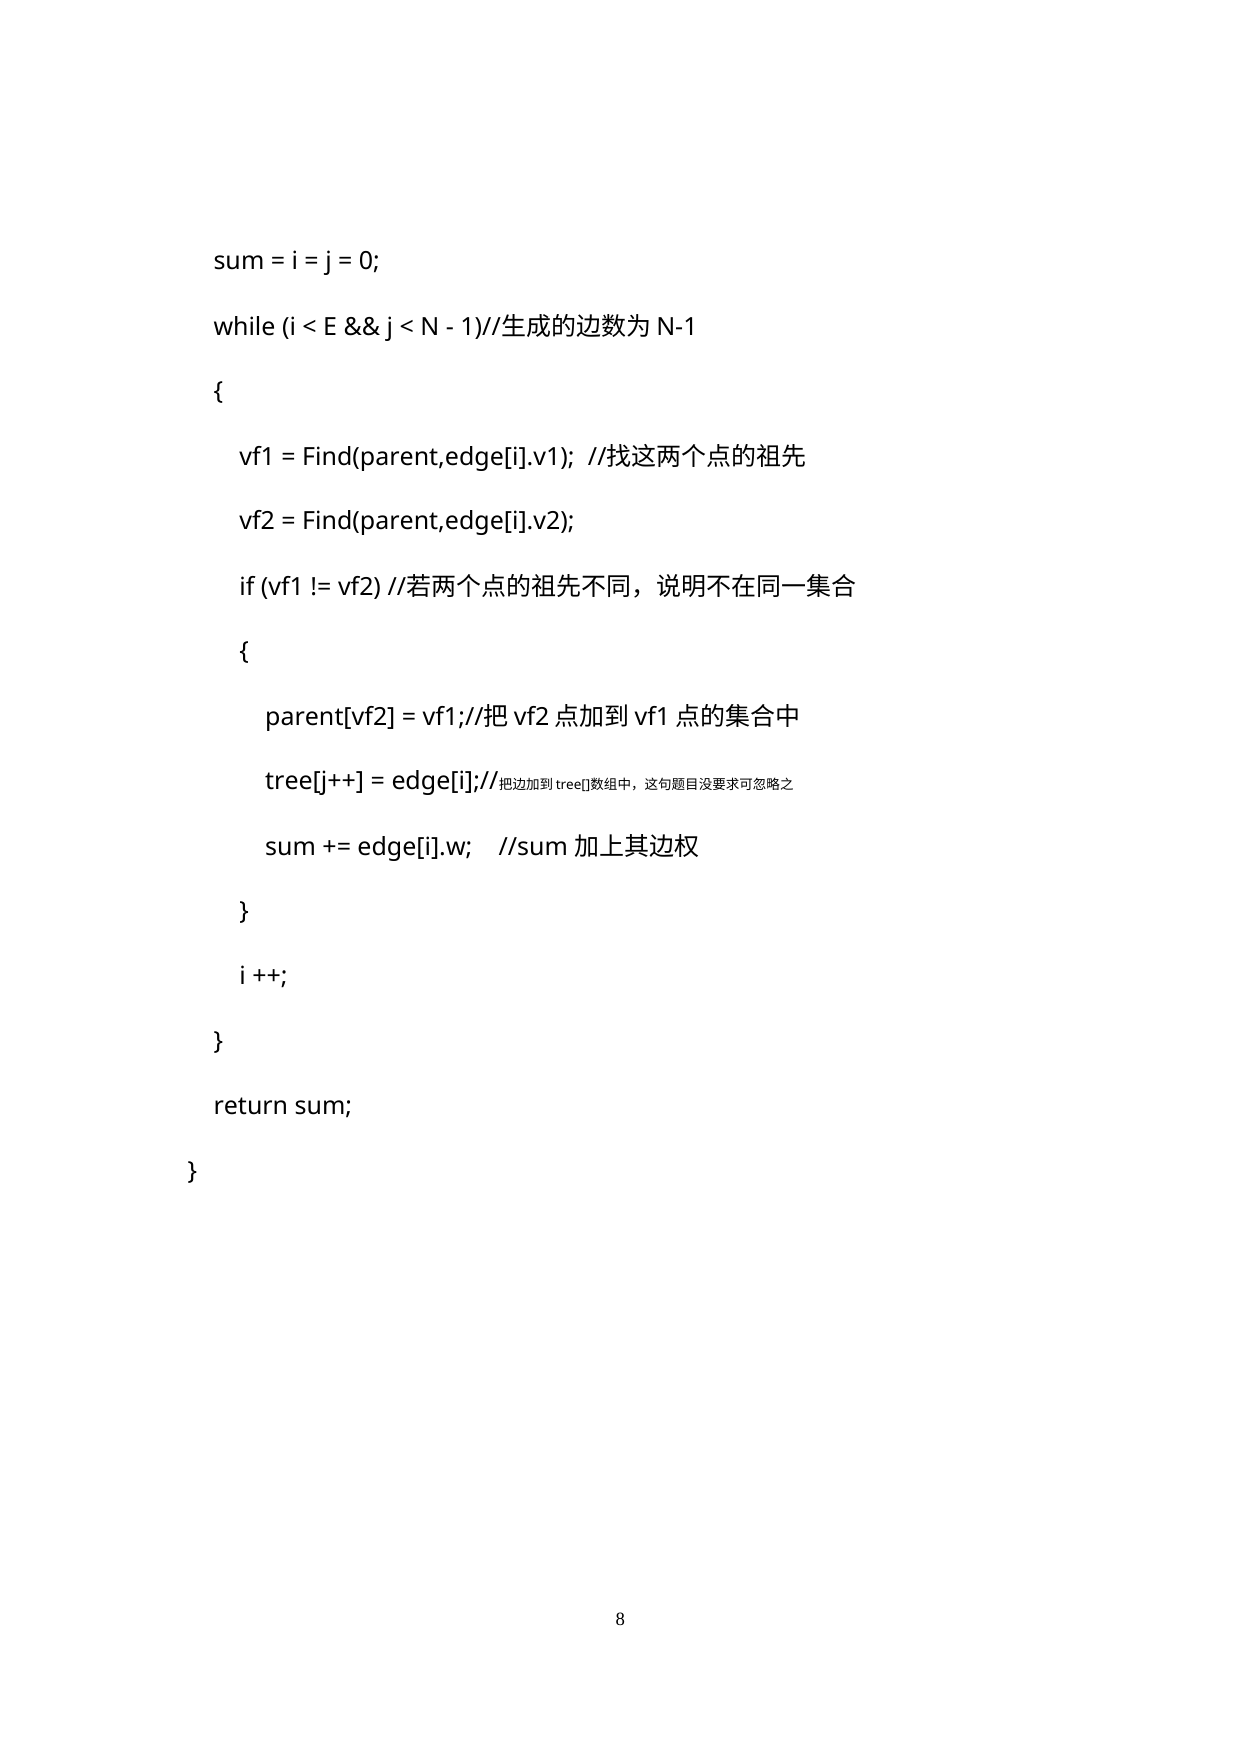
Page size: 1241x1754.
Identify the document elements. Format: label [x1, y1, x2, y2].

text [187, 162, 1053, 1202]
